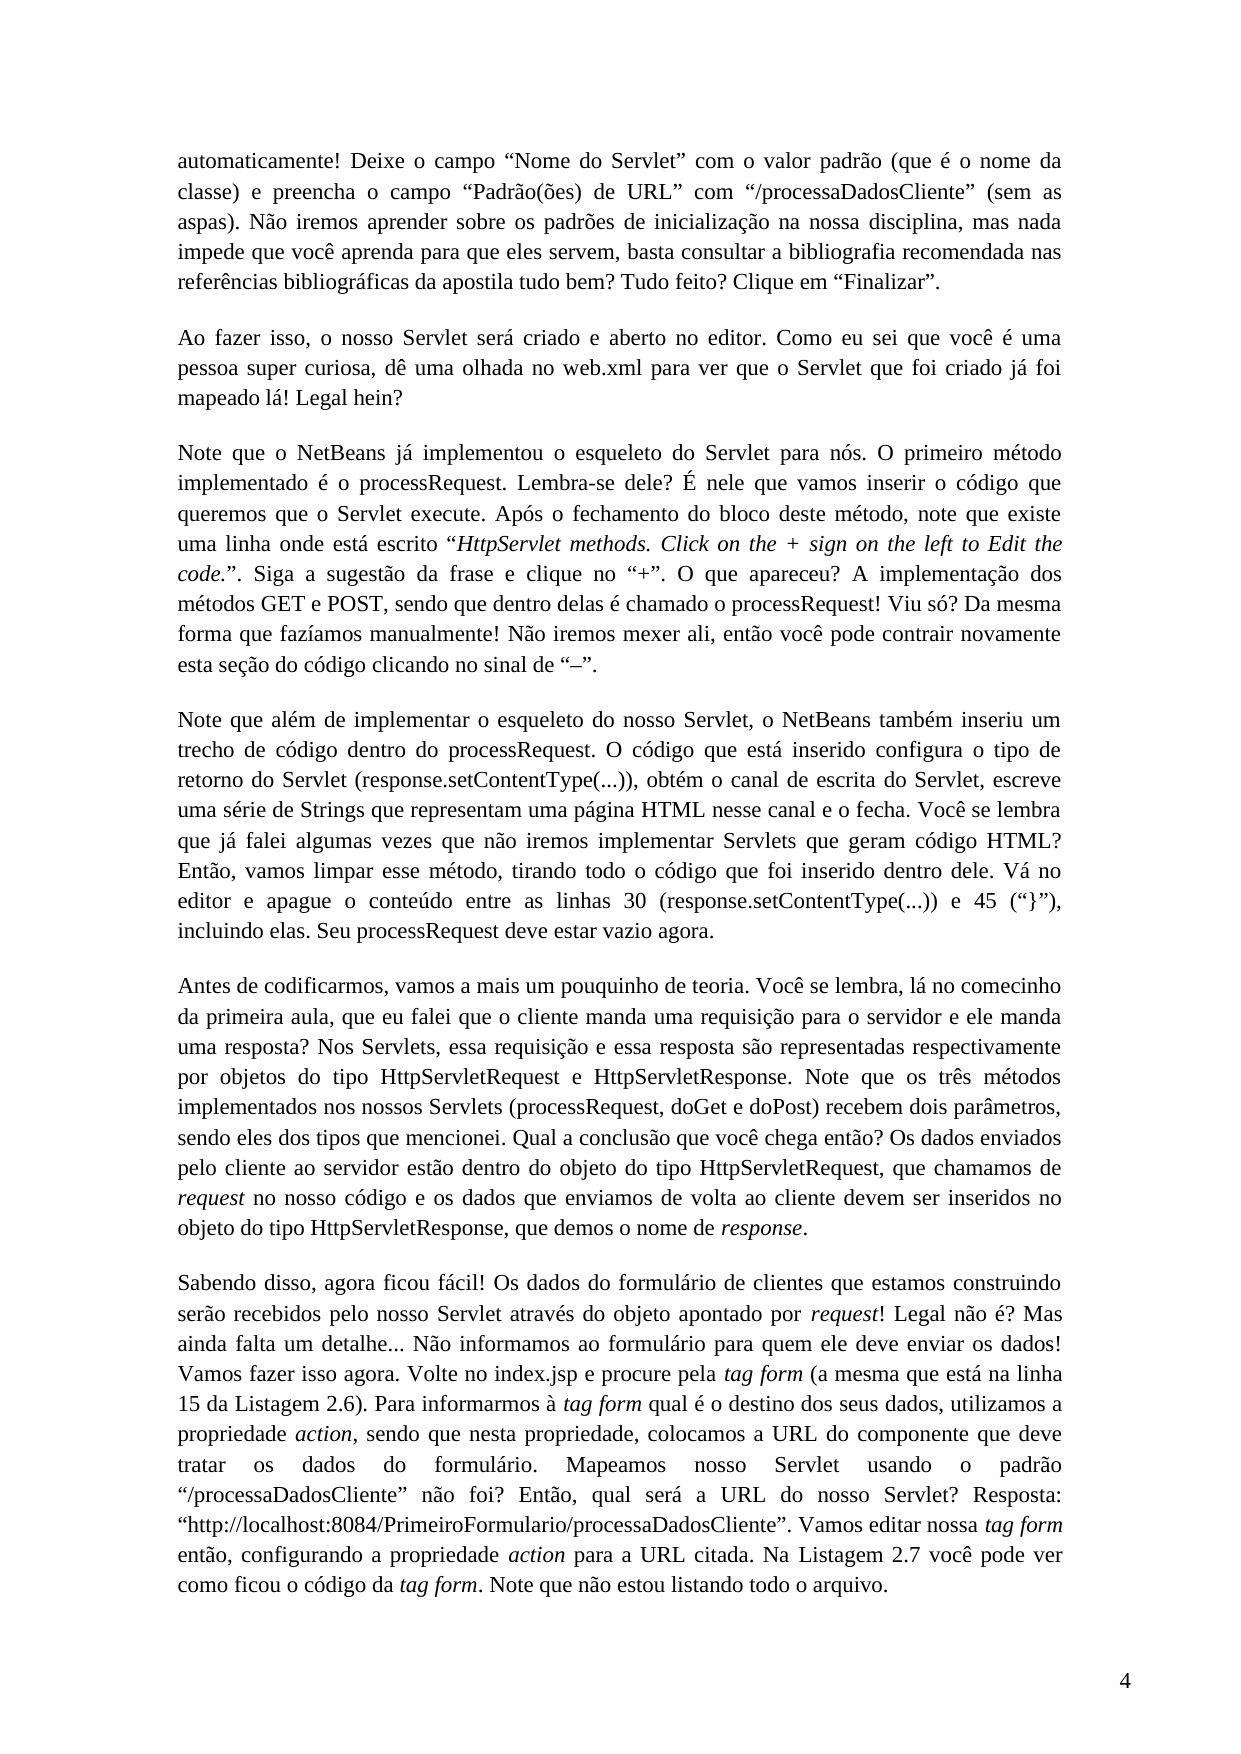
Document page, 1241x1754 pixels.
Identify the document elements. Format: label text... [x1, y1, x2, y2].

text Antes de codificarmos, vamos a mais um pouquinho de teoria. Você se lembra, lá no comecinho da primeira aula, que eu falei que o cliente manda uma requisição para o servidor e ele manda uma resposta? Nos Servlets, essa requisição e essa resposta são representadas respectivamente por objetos do tipo HttpServletRequest e HttpServletResponse. Note que os três métodos implementados nos nossos Servlets (processRequest, doGet e doPost) recebem dois parâmetros, sendo eles dos tipos que mencionei. Qual a conclusão que você chega então? Os dados enviados pelo cliente ao servidor estão dentro do objeto do tipo HttpServletRequest, que chamamos de request no nosso código e os dados que enviamos de volta ao cliente devem ser inseridos no objeto do tipo HttpServletResponse, que demos o nome de response. [177, 973, 1063, 1241]
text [177, 148, 1063, 295]
text Note que além de implementar o esqueleto do nosso Servlet, o NetBeans também inseriu um trecho de código dentro do processRequest. O código que está inserido configura o tipo de retorno do Servlet (response.setContentType(...)), obtém o canal de escrita do Servlet, escreve uma série de Strings que representam uma página HTML nesse canal e o fecha. Você se lembra que já falei algumas vezes que não iremos implementar Servlets que geram código HTML? Então, vamos limpar esse método, tirando todo o código que foi inserido dentro dele. Vá no editor e apague o conteúdo entre as linhas 30 (response.setContentType(...)) e 45 (“}”), incluindo elas. Seu processRequest deve estar vazio agora. [177, 706, 1063, 944]
text Ao fazer isso, o nosso Servlet será criado e aberto no editor. Como eu sei que você é uma pessoa super curiosa, dê uma olhada no web.xml para ver que o Servlet que foi criado já foi mapeado lá! Legal hein? [177, 324, 1063, 410]
text Note que o NetBeans já implementou o esqueleto do Servlet para nós. O primeiro método implementado é o processRequest. Lembra-se dele? É nele que vamos inserir o código que queremos que o Servlet execute. Após o fechamento do bloco deste método, note que existe uma linha onde está escrito “HttpServlet methods. Click on the + sign on the left to Edit the code.”. Siga a sugestão da frase e clique no “+”. O que apareceu? A implementação dos métodos GET e POST, sendo que dentro delas é chamado o processRequest! Viu só? Da mesma forma que fazíamos manualmente! Não iremos mexer ali, então você pode contrair novamente esta seção do código clicando no sinal de “–”. [177, 439, 1063, 677]
